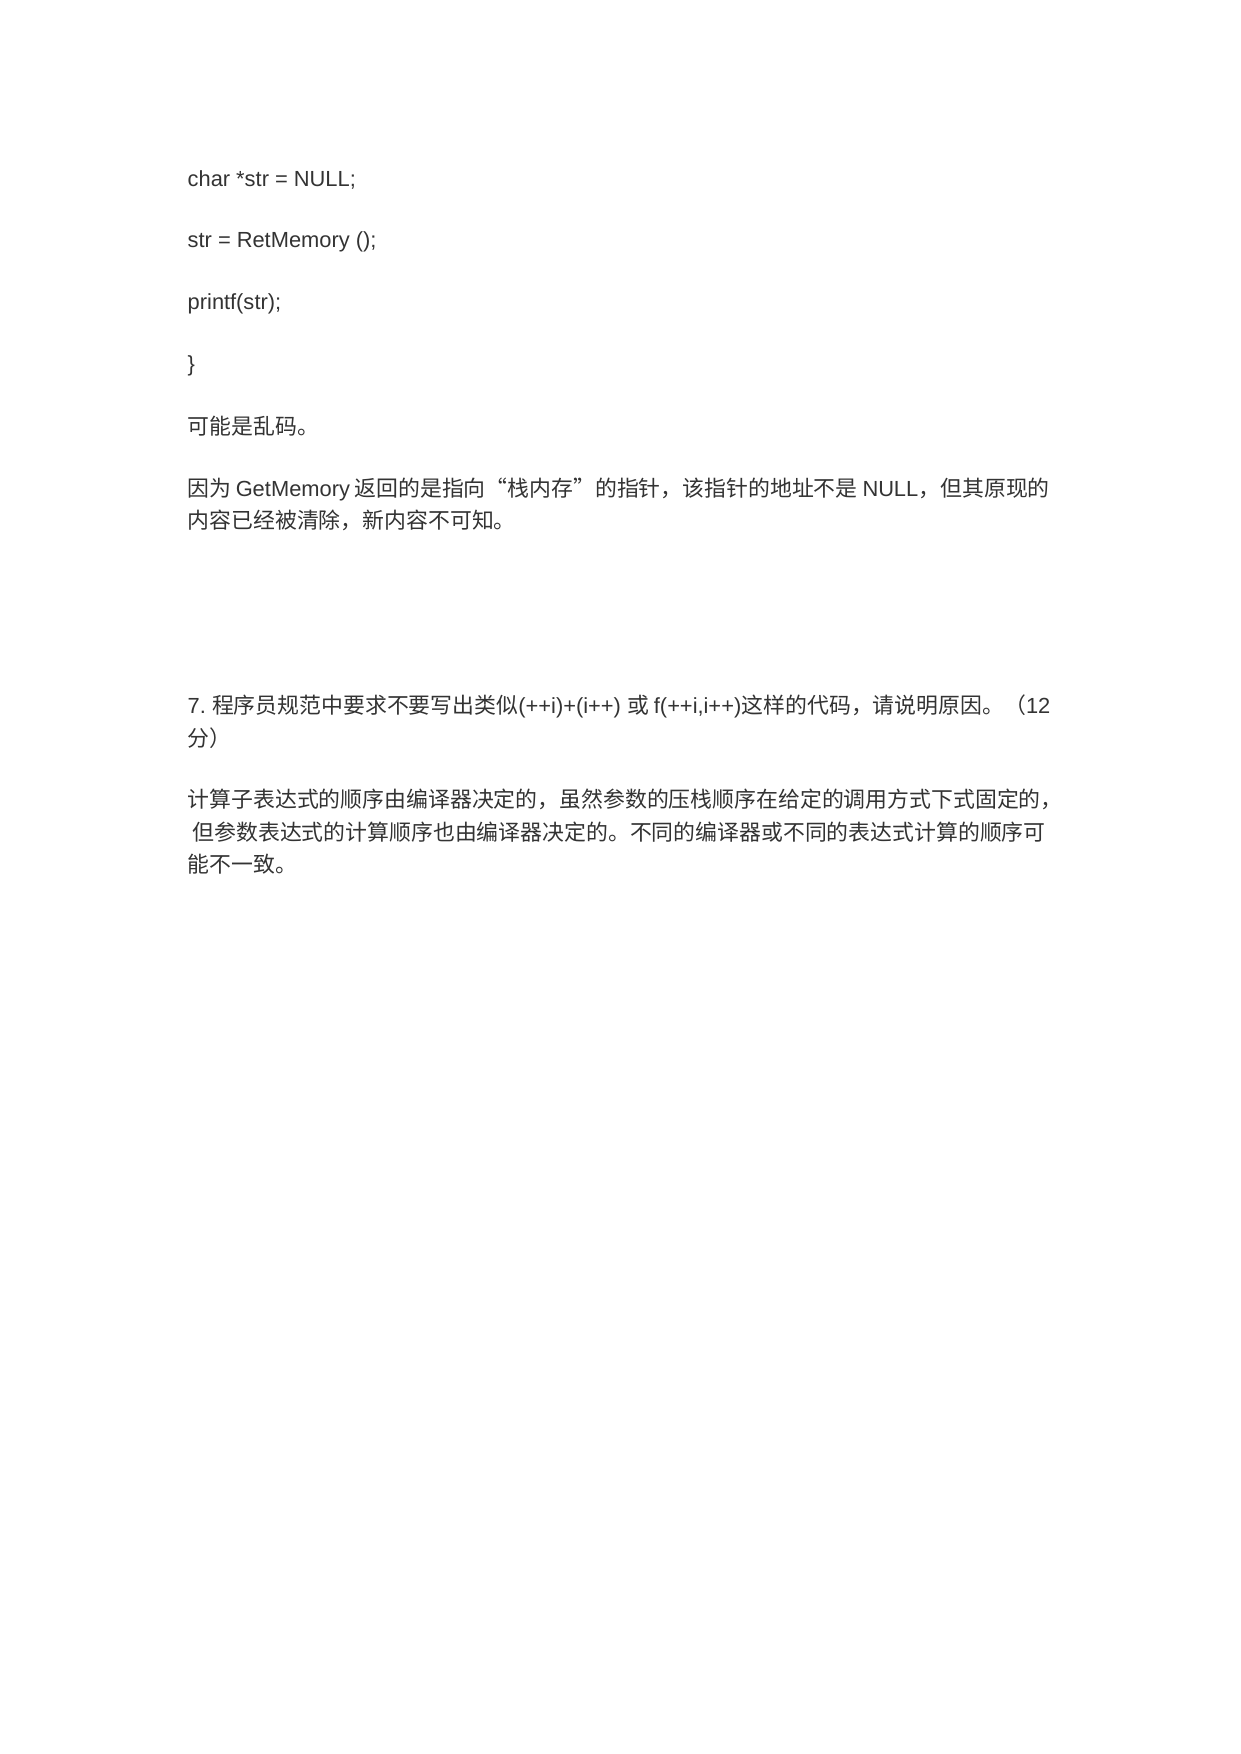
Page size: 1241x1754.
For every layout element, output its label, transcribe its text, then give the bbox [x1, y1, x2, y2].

text 可能是乱码。 [187, 409, 1053, 441]
text printf(str); [187, 285, 1053, 318]
text char *str = NULL; [187, 162, 1053, 194]
text } [187, 347, 1053, 379]
text str = RetMemory (); [187, 224, 1053, 256]
text 7. 程序员规范中要求不要写出类似(++i)+(i++) 或 f(++i,i++)这样的代码，请说明原因。（12分） [187, 688, 1053, 753]
text 因为GetMemory返回的是指向“栈内存”的指针，该指针的地址不是 NULL，但其原现的内容已经被清除，新内容不可知。 [187, 470, 1053, 535]
text 计算子表达式的顺序由编译器决定的，虽然参数的压栈顺序在给定的调用方式下式固定的， 但参数表达式的计算顺序也由编译器决定的。不同的编译器或不同的表达式计算的顺序可能不一致。 [187, 782, 1053, 879]
